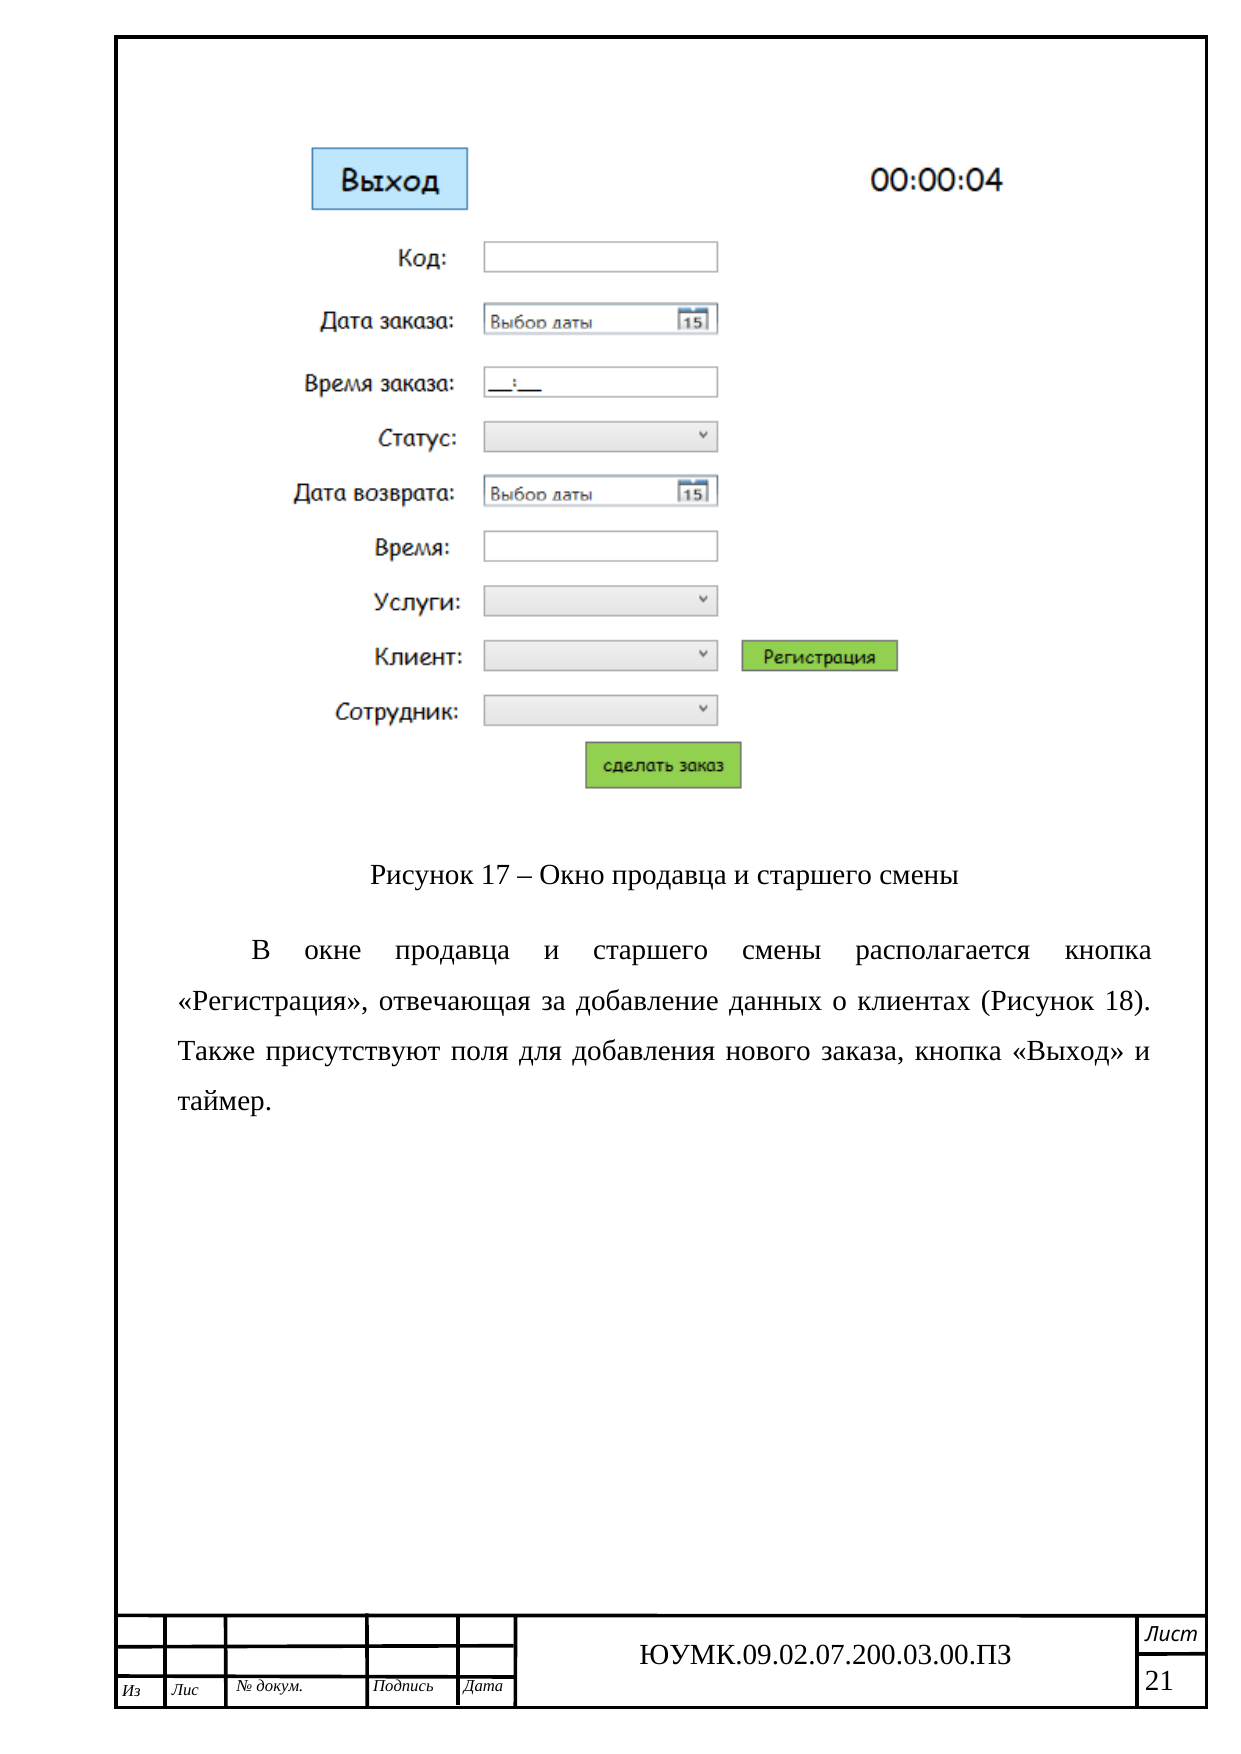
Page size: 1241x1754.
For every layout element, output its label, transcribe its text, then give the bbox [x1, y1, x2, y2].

text Рисунок 17 – Окно продавца и старшего смены [177, 857, 1152, 891]
picture [290, 118, 1039, 806]
text В окне продавца и старшего смены располагается кнопка «Регистрация», отвечающая за добавление данных о клиентах (Рисунок 18). Также присутствуют поля для добавления нового заказа, кнопка «Выход» и таймер. [177, 932, 1152, 1117]
